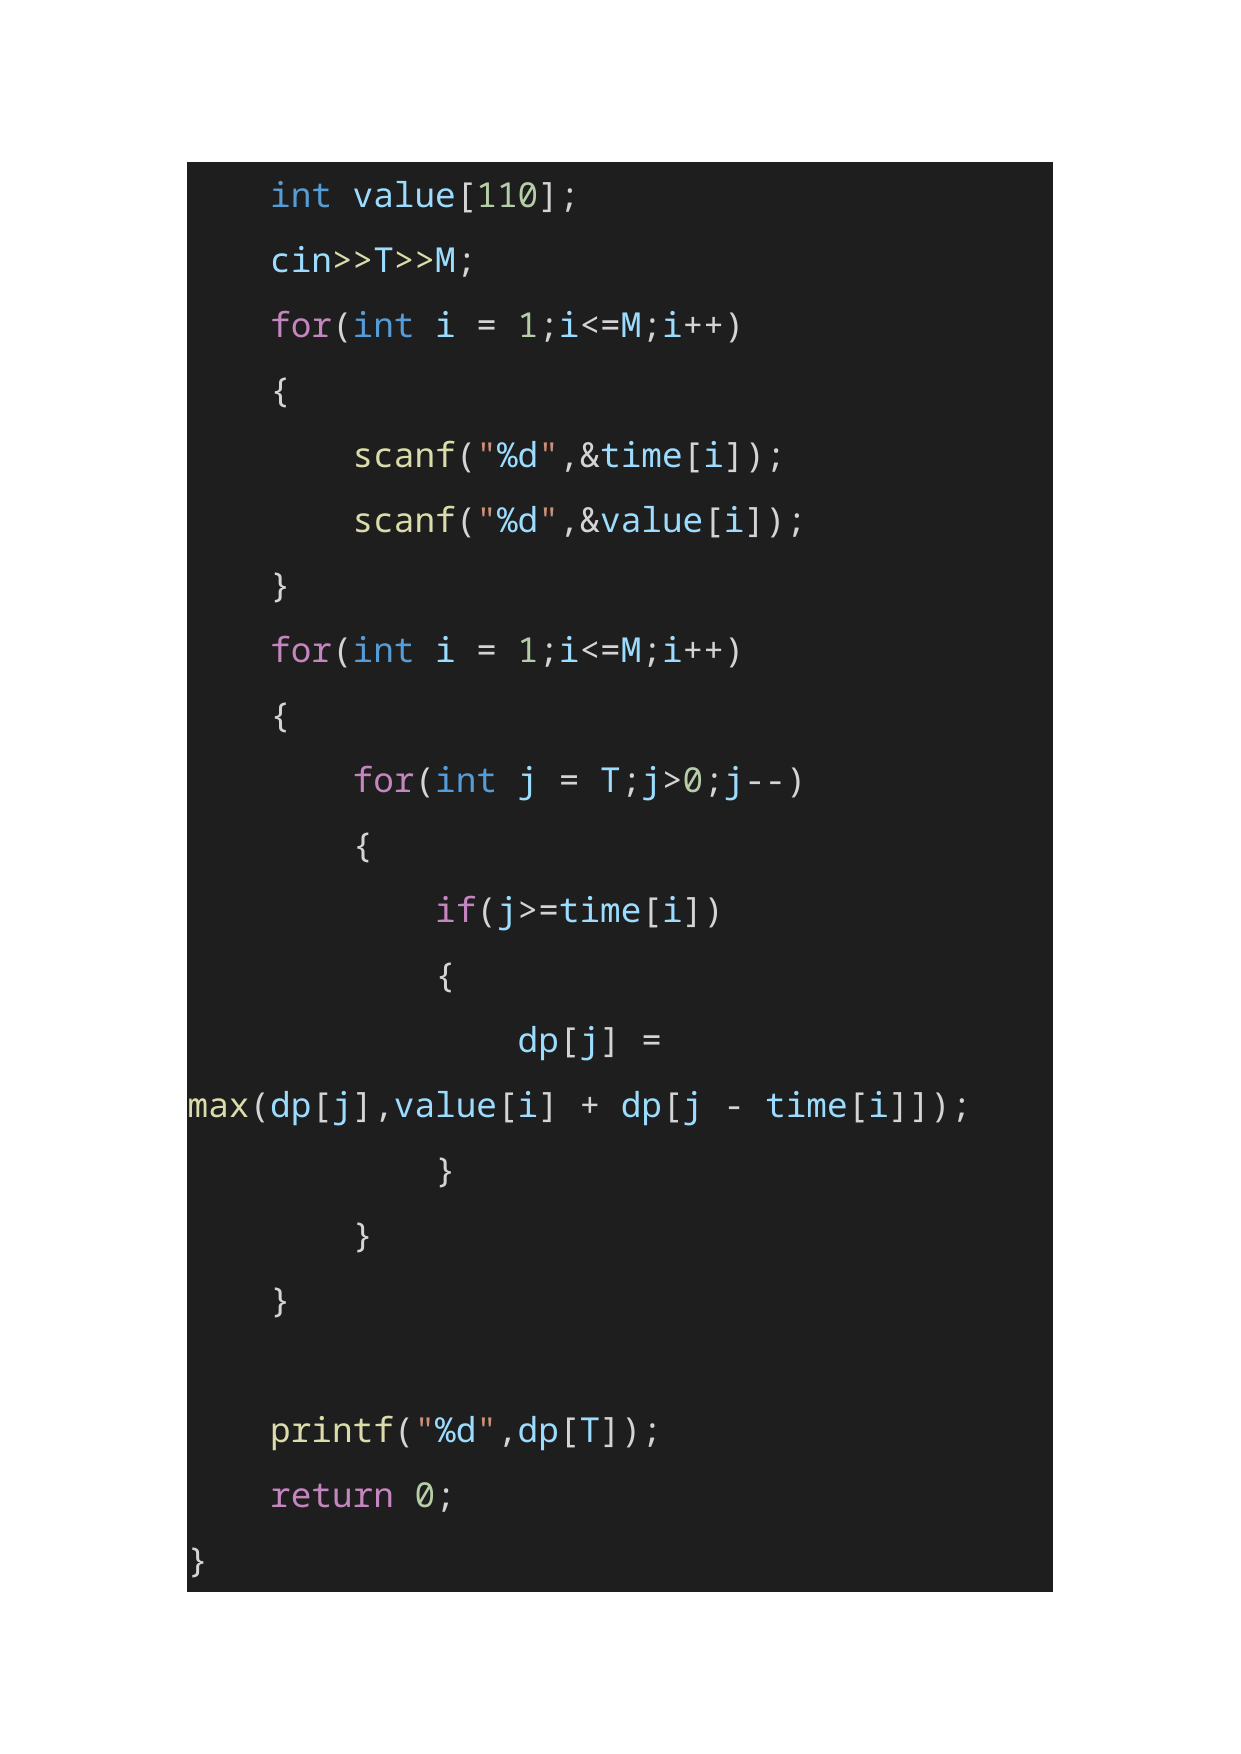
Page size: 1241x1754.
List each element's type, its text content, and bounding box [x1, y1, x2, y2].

text printf("%d",dp[T]); [187, 1397, 1053, 1462]
text { [187, 812, 1053, 877]
text } [187, 1527, 1053, 1592]
text return 0; [187, 1462, 1053, 1527]
text int value[110]; [187, 162, 1053, 227]
text scanf("%d",&value[i]); [187, 487, 1053, 552]
text dp[j] = max(dp[j],value[i] + dp[j - time[i]]); [187, 1007, 1053, 1137]
text scanf("%d",&time[i]); [187, 422, 1053, 487]
text } [187, 1137, 1053, 1202]
text for(int j = T;j>0;j--) [187, 747, 1053, 812]
text } [187, 1202, 1053, 1267]
text for(int i = 1;i<=M;i++) [187, 617, 1053, 682]
text } [187, 552, 1053, 617]
text { [187, 682, 1053, 747]
text cin>>T>>M; [187, 227, 1053, 292]
text { [187, 357, 1053, 422]
text for(int i = 1;i<=M;i++) [187, 292, 1053, 357]
text } [187, 1267, 1053, 1332]
text { [187, 942, 1053, 1007]
text if(j>=time[i]) [187, 877, 1053, 942]
